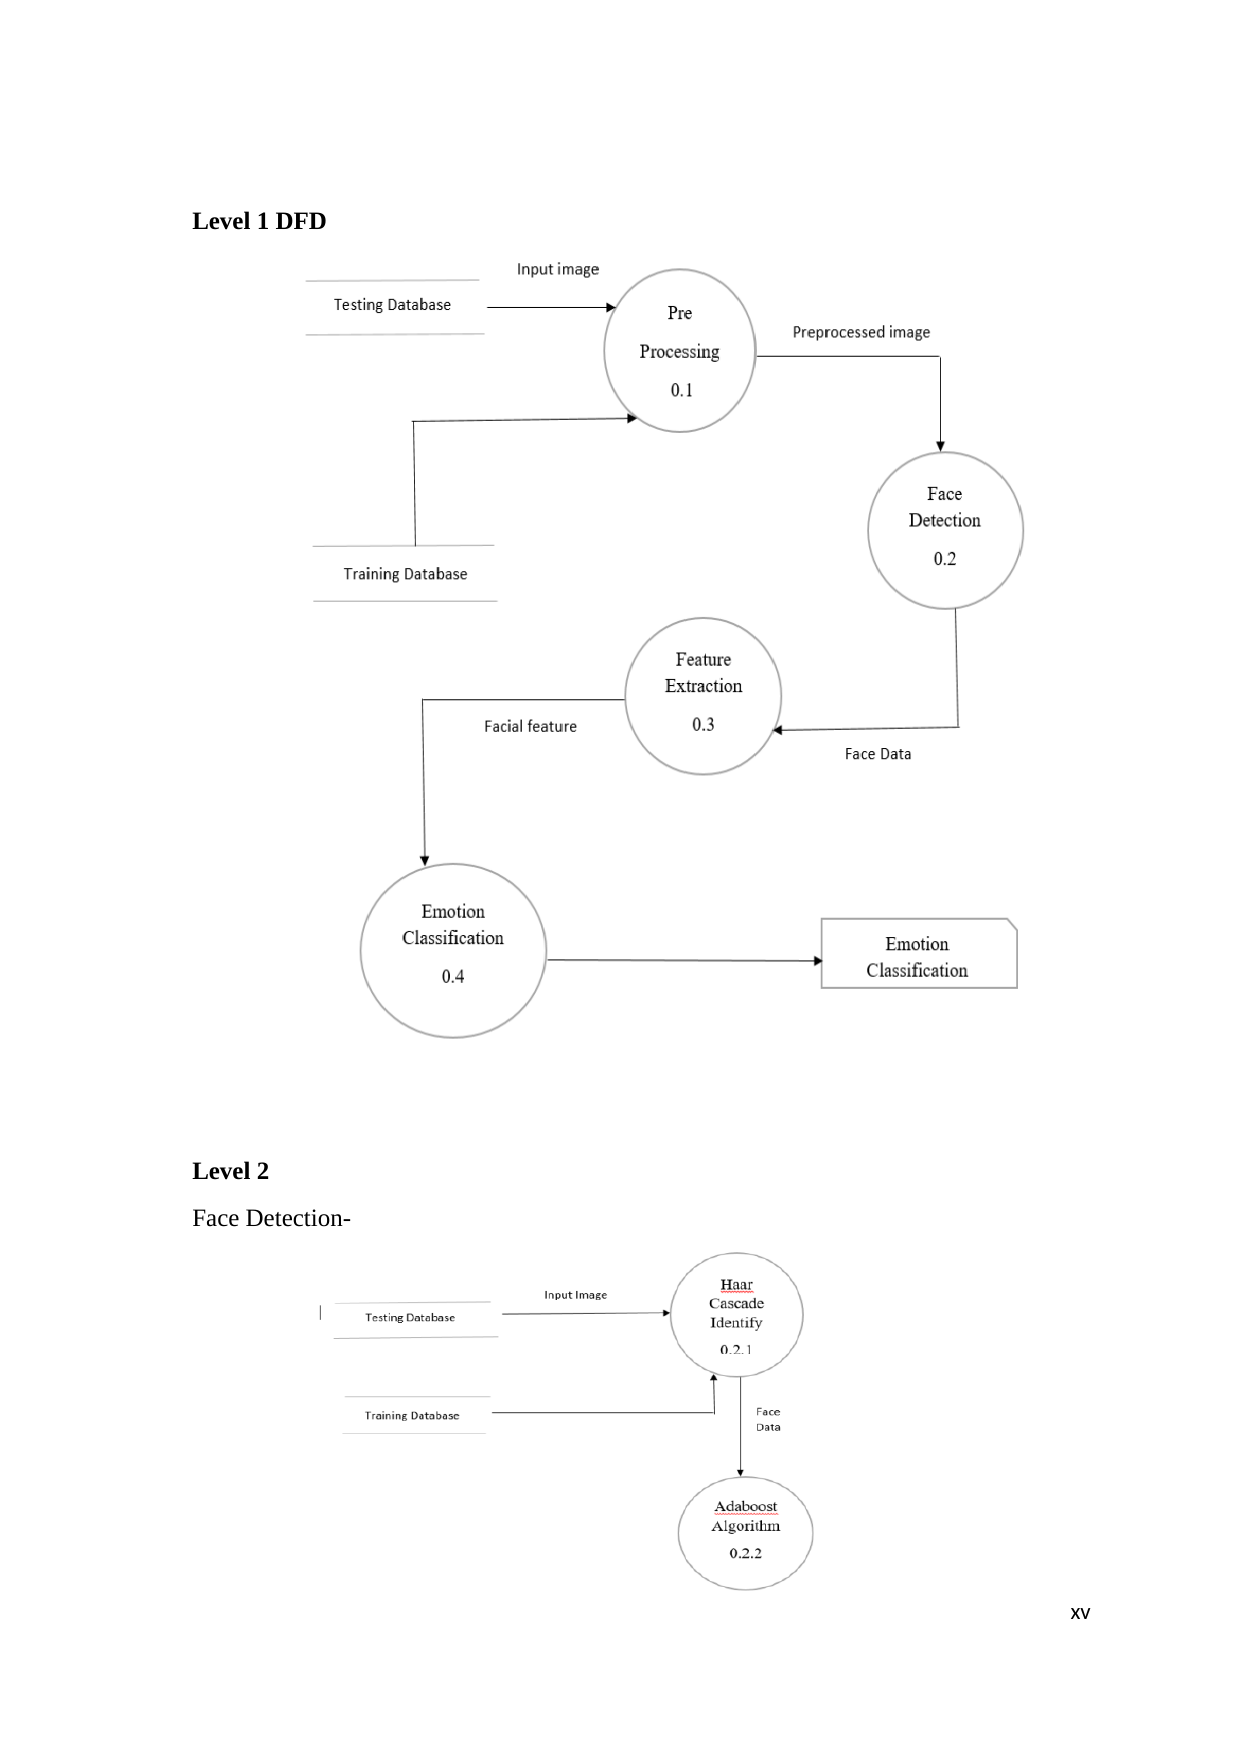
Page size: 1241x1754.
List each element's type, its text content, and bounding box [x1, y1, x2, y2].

text Level 2 [192, 1156, 1078, 1185]
picture [310, 1250, 830, 1595]
text Face Detection- [192, 1203, 1078, 1232]
picture [280, 253, 1038, 1043]
text Level 1 DFD [192, 206, 1078, 235]
